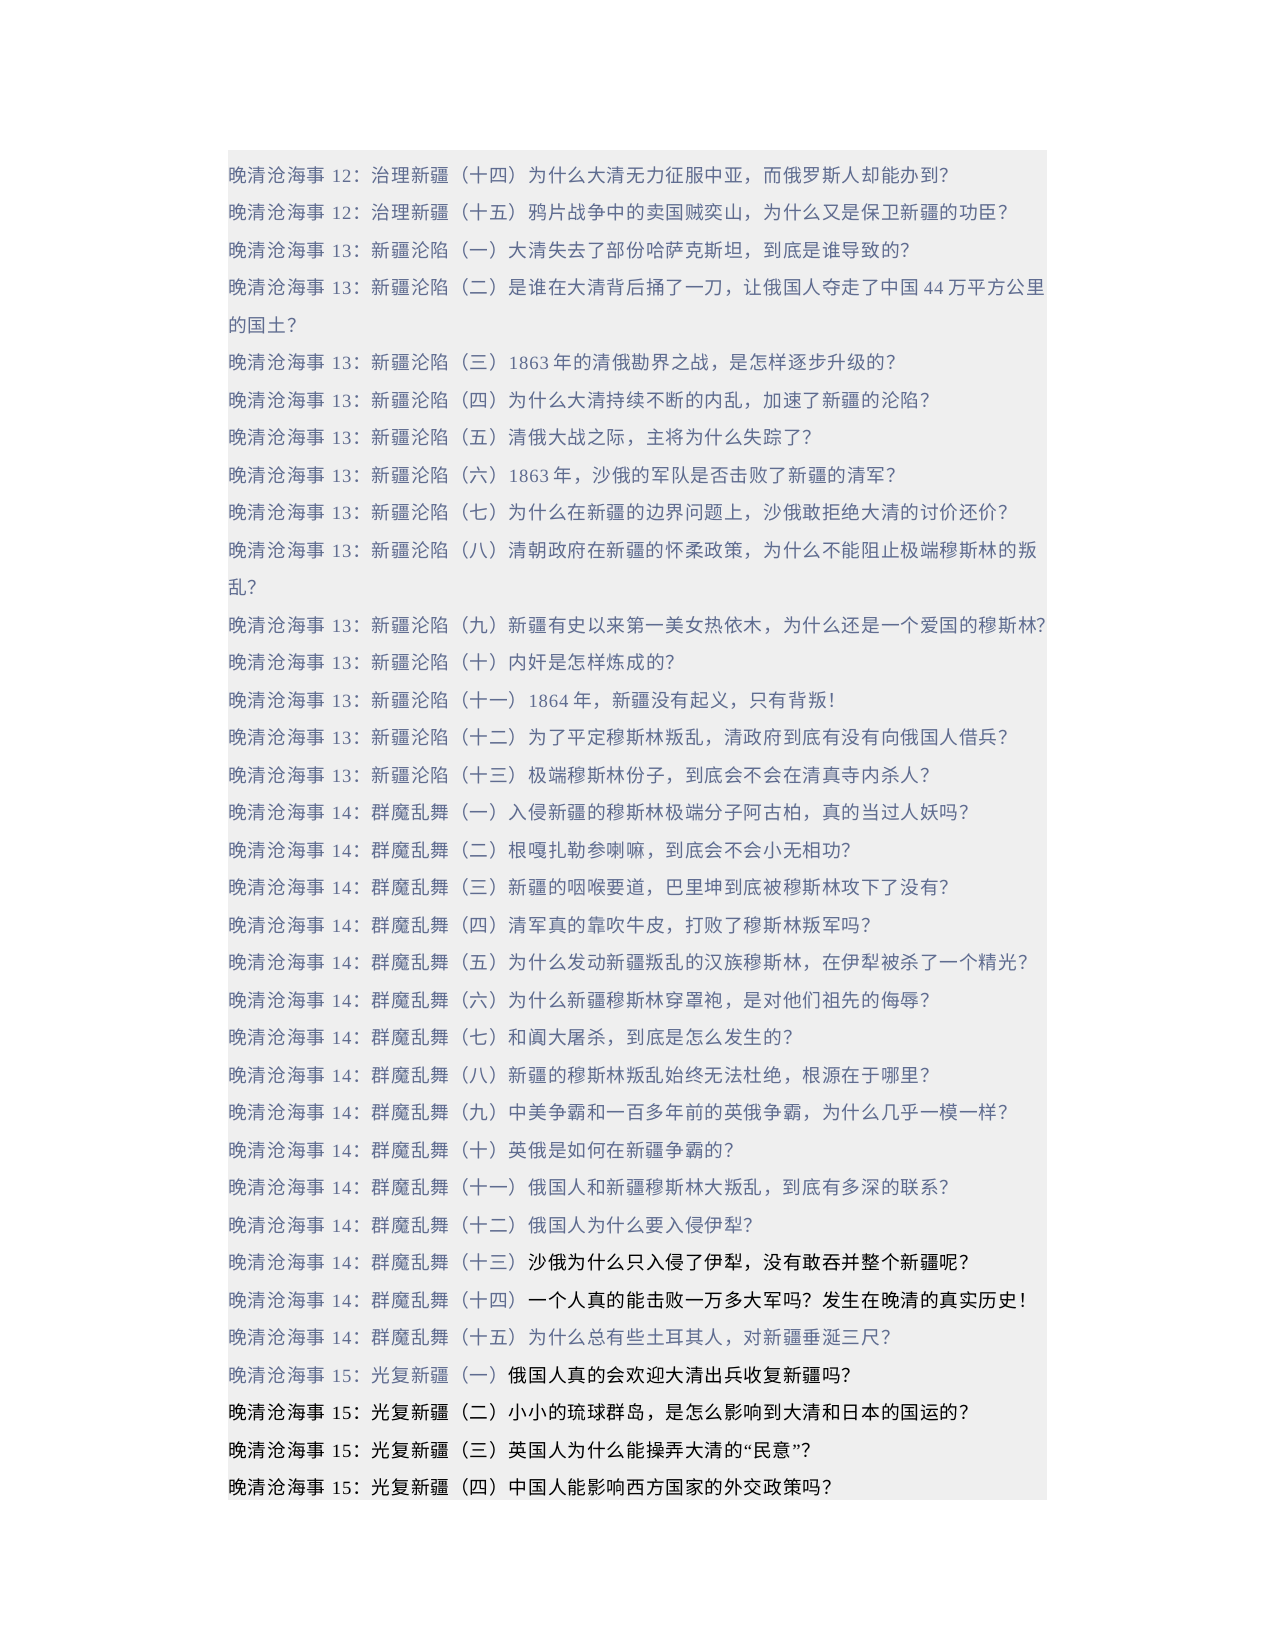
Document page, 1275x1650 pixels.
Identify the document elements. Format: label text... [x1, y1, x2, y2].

text 晚清沧海事 14：群魔乱舞（七）和阗大屠杀，到底是怎么发生的？ [228, 1012, 1047, 1050]
text 晚清沧海事 12：治理新疆（十五）鸦片战争中的卖国贼奕山，为什么又是保卫新疆的功臣？ [228, 187, 1047, 225]
text 晚清沧海事 14：群魔乱舞（一）入侵新疆的穆斯林极端分子阿古柏，真的当过人妖吗？ [228, 787, 1047, 825]
text 晚清沧海事 15：光复新疆（二）小小的琉球群岛，是怎么影响到大清和日本的国运的？ [228, 1387, 1047, 1425]
text 晚清沧海事 13：新疆沦陷（十）内奸是怎样炼成的？ [228, 637, 1047, 675]
text 晚清沧海事 14：群魔乱舞（十三）沙俄为什么只入侵了伊犁，没有敢吞并整个新疆呢？ [228, 1237, 1047, 1275]
text 晚清沧海事 13：新疆沦陷（九）新疆有史以来第一美女热依木，为什么还是一个爱国的穆斯林？ [228, 600, 1047, 637]
text 晚清沧海事 14：群魔乱舞（十）英俄是如何在新疆争霸的？ [228, 1125, 1047, 1162]
text 晚清沧海事 14：群魔乱舞（四）清军真的靠吹牛皮，打败了穆斯林叛军吗？ [228, 900, 1047, 937]
text 晚清沧海事 14：群魔乱舞（二）根嘎扎勒参喇嘛，到底会不会小无相功？ [228, 825, 1047, 862]
text 晚清沧海事 14：群魔乱舞（十五）为什么总有些土耳其人，对新疆垂涎三尺？ [228, 1312, 1047, 1350]
text 晚清沧海事 13：新疆沦陷（十一）1864年，新疆没有起义，只有背叛！ [228, 675, 1047, 712]
text 晚清沧海事 15：光复新疆（三）英国人为什么能操弄大清的“民意”？ [228, 1425, 1047, 1462]
text 晚清沧海事 13：新疆沦陷（四）为什么大清持续不断的内乱，加速了新疆的沦陷？ 晚清沧海事 13：新疆沦陷（五）清俄大战之际，主将为什么失踪了？ [228, 375, 1047, 450]
text 晚清沧海事 13：新疆沦陷（八）清朝政府在新疆的怀柔政策，为什么不能阻止极端穆斯林的叛乱？ [228, 525, 1047, 600]
text 晚清沧海事 13：新疆沦陷（六）1863年，沙俄的军队是否击败了新疆的清军？ [228, 450, 1047, 487]
text 晚清沧海事 14：群魔乱舞（六）为什么新疆穆斯林穿罩袍，是对他们祖先的侮辱？ [228, 975, 1047, 1012]
text 晚清沧海事 13：新疆沦陷（十三）极端穆斯林份子，到底会不会在清真寺内杀人？ [228, 750, 1047, 787]
text 晚清沧海事 14：群魔乱舞（八）新疆的穆斯林叛乱始终无法杜绝，根源在于哪里？ [228, 1050, 1047, 1087]
text 晚清沧海事 13：新疆沦陷（三）1863年的清俄勘界之战，是怎样逐步升级的？ [228, 337, 1047, 375]
text 晚清沧海事 14：群魔乱舞（三）新疆的咽喉要道，巴里坤到底被穆斯林攻下了没有？ [228, 862, 1047, 900]
text 晚清沧海事 12：治理新疆（十四）为什么大清无力征服中亚，而俄罗斯人却能办到？ [228, 150, 1047, 187]
text 晚清沧海事 14：群魔乱舞（十四）一个人真的能击败一万多大军吗？发生在晚清的真实历史！ [228, 1275, 1047, 1312]
text 晚清沧海事 15：光复新疆（四）中国人能影响西方国家的外交政策吗？ [228, 1462, 1047, 1500]
text 晚清沧海事 13：新疆沦陷（十二）为了平定穆斯林叛乱，清政府到底有没有向俄国人借兵？ [228, 712, 1047, 750]
text 晚清沧海事 14：群魔乱舞（五）为什么发动新疆叛乱的汉族穆斯林，在伊犁被杀了一个精光？ [228, 937, 1047, 975]
text 晚清沧海事 13：新疆沦陷（一）大清失去了部份哈萨克斯坦，到底是谁导致的？ [228, 225, 1047, 262]
text 晚清沧海事 13：新疆沦陷（七）为什么在新疆的边界问题上，沙俄敢拒绝大清的讨价还价？ [228, 487, 1047, 525]
text 晚清沧海事 14：群魔乱舞（十二）俄国人为什么要入侵伊犁？ [228, 1200, 1047, 1237]
text 晚清沧海事 13：新疆沦陷（二）是谁在大清背后捅了一刀，让俄国人夺走了中国44万平方公里的国土？ [228, 262, 1047, 337]
text 晚清沧海事 14：群魔乱舞（十一）俄国人和新疆穆斯林大叛乱，到底有多深的联系？ [228, 1162, 1047, 1200]
text 晚清沧海事 15：光复新疆（一）俄国人真的会欢迎大清出兵收复新疆吗？ [228, 1350, 1047, 1387]
text 晚清沧海事 14：群魔乱舞（九）中美争霸和一百多年前的英俄争霸，为什么几乎一模一样？ [228, 1087, 1047, 1125]
